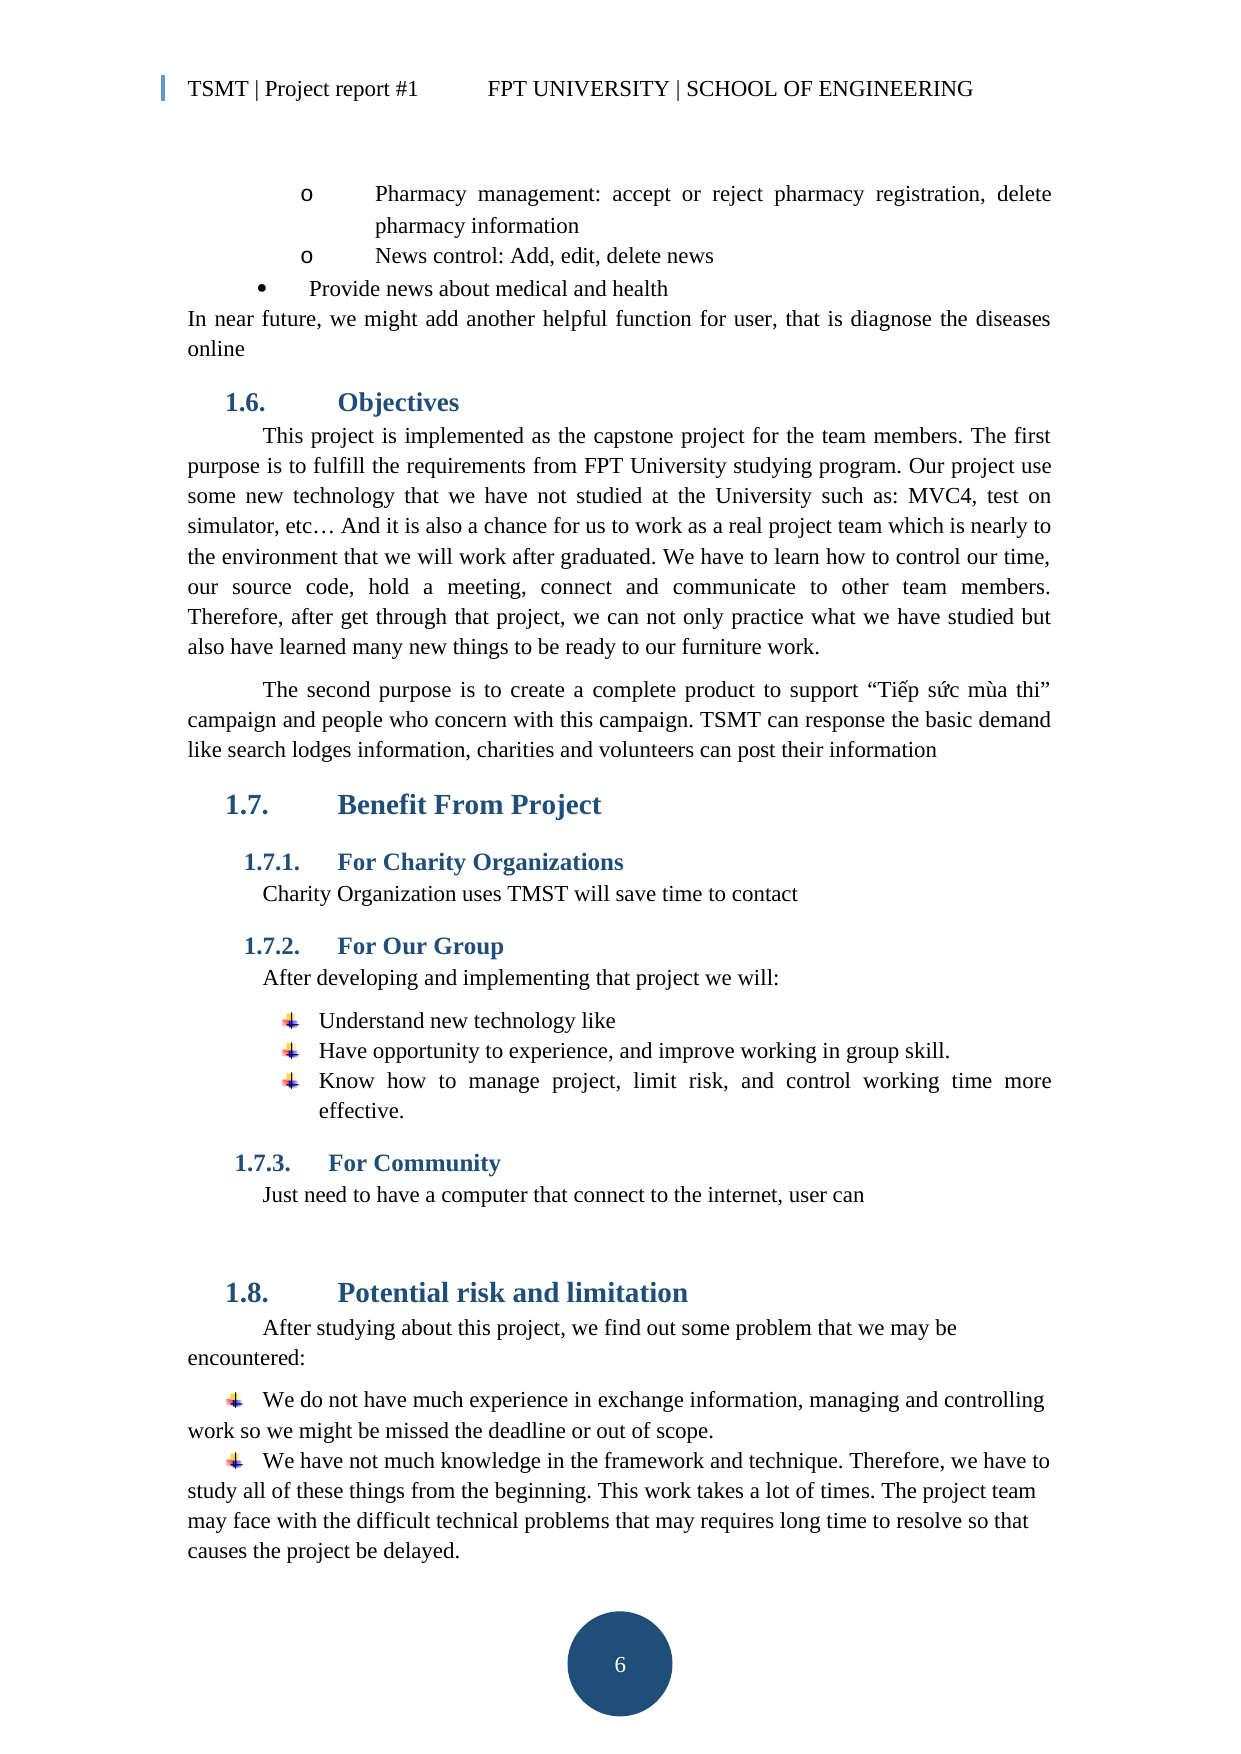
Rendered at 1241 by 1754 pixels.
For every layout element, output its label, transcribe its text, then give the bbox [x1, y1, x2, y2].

text Charity Organization uses TMST will save time to contact [187, 880, 1053, 906]
text Just need to have a computer that connect to the internet, user can [187, 1181, 1053, 1208]
text The second purpose is to create a complete product to support “Tiếp sức mùa thi” campaign and people who concern with this campaign. TSMT can response the basic demand like search lodges information, charities and volunteers can post their information [187, 676, 1053, 763]
picture [226, 1451, 243, 1469]
picture [282, 1011, 299, 1029]
text In near future, we might add another helpful function for user, that is diagnose the diseases online [187, 305, 1053, 361]
list Pharmacy management: accept or reject pharmacy registration, delete pharmacy information [300, 180, 1053, 238]
list We have not much knowledge in the framework and technique. Therefore, we have to study all of these things from the beginning. This work takes a lot of times. The project team may face with the difficult technical problems that may requires long time to resolve so that causes the project be delayed. [187, 1447, 1053, 1564]
subtitle Potential risk and limitation [225, 1275, 1053, 1309]
list Have opportunity to experience, and improve working in group skill. [281, 1037, 1053, 1063]
subtitle Benefit From Project [225, 787, 1053, 821]
list Understand new technology like [281, 1007, 1053, 1033]
subtitle Objectives [225, 386, 1053, 417]
picture [226, 1391, 243, 1408]
picture [282, 1071, 299, 1089]
picture [282, 1041, 299, 1059]
list We do not have much experience in exchange information, managing and controlling work so we might be missed the deadline or out of scope. [187, 1387, 1053, 1443]
subtitle For Charity Organizations [300, 847, 1053, 876]
text After developing and implementing that project we will: [187, 964, 1053, 990]
list News control: Add, edit, delete news [300, 242, 1053, 271]
text After studying about this project, we find out some problem that we may be encountered: [187, 1314, 1053, 1370]
list Know how to manage project, limit risk, and control working time more effective. [281, 1067, 1053, 1124]
subtitle For Community [291, 1148, 1053, 1177]
subtitle For Our Group [300, 931, 1053, 960]
text This project is implemented as the capstone project for the team members. The first purpose is to fulfill the requirements from FPT University studying program. Our project use some new technology that we have not studied at the University such as: MVC4, test on simulator, etc… And it is also a chance for us to work as a real project team which is nearly to the environment that we will work after graduated. We have to learn how to control our time, our source code, hold a meeting, connect and communicate to other team members. Therefore, after get through that project, we can not only practice what we have studied but also have learned many new things to be ready to our furniture work. [187, 422, 1053, 660]
list Provide news about medical and health [262, 275, 1053, 301]
